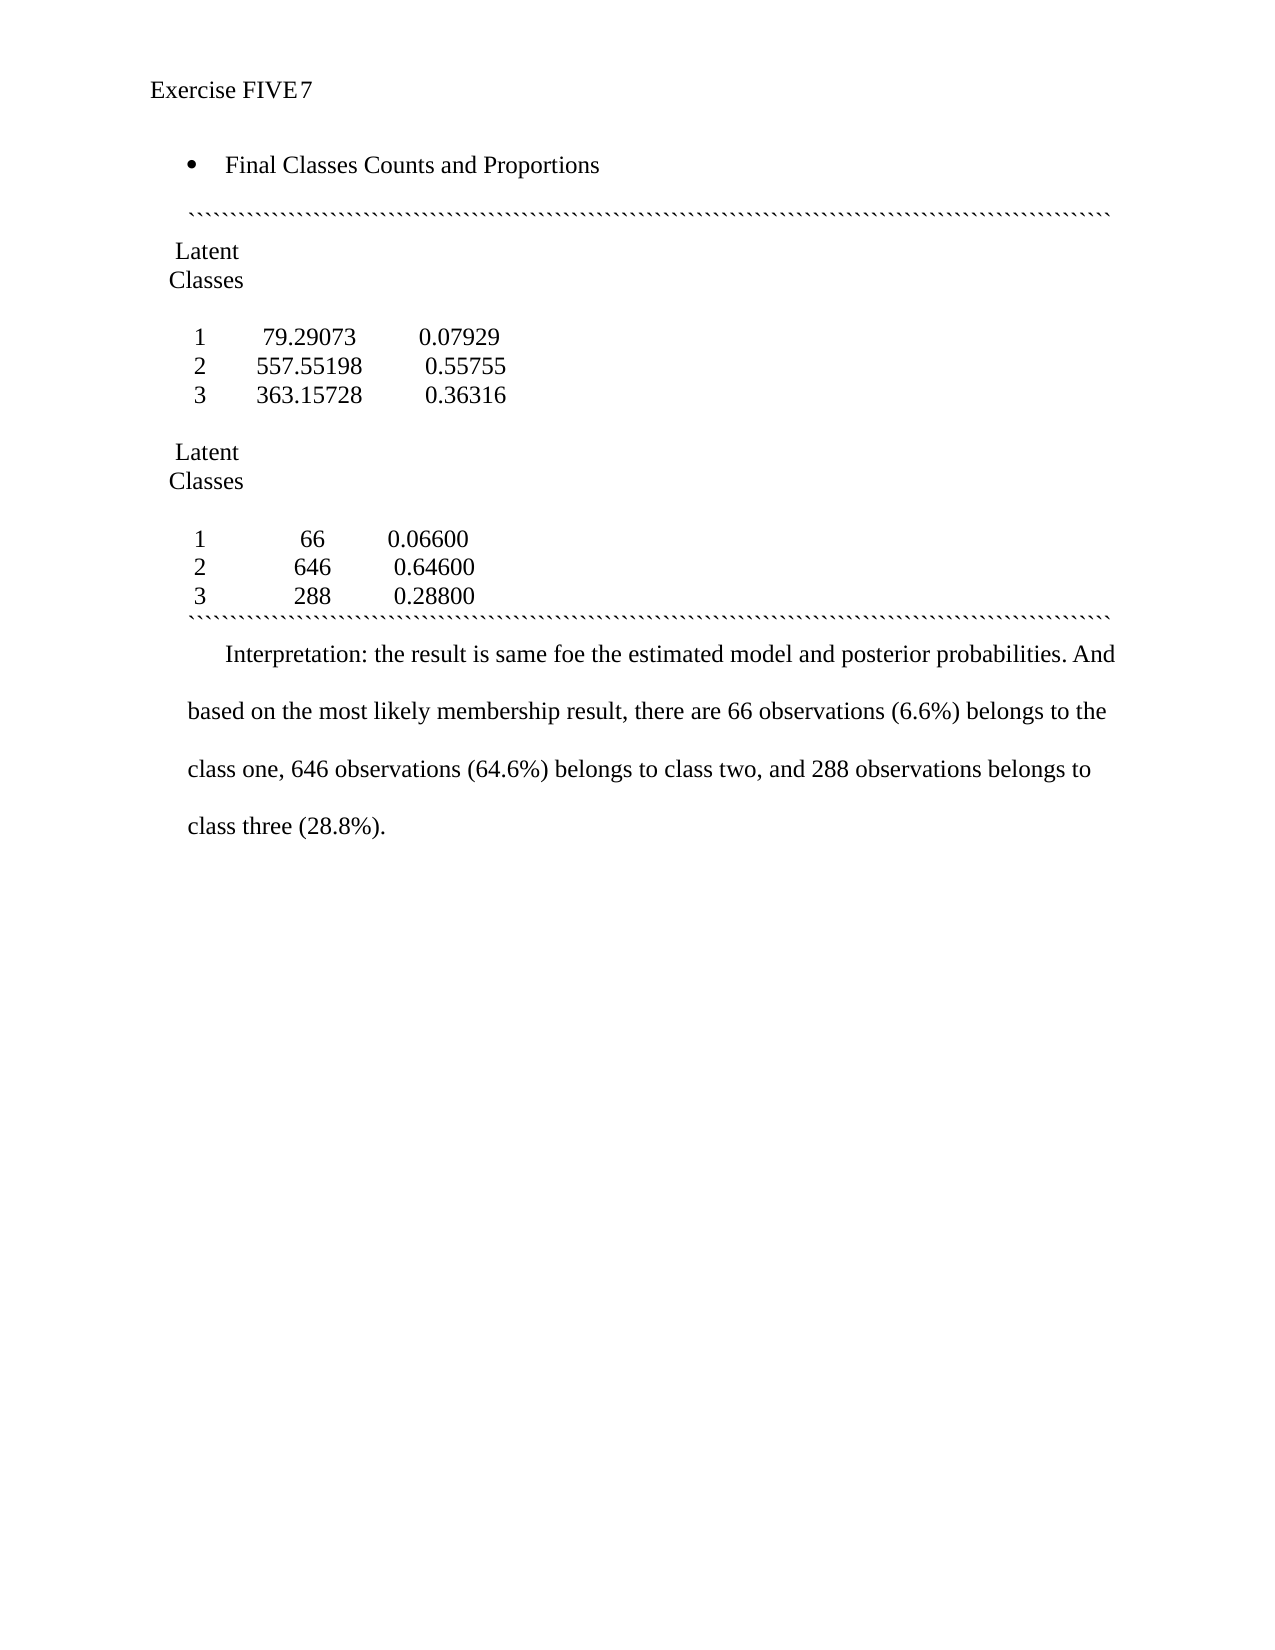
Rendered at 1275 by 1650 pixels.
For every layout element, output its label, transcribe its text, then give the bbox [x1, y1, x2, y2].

list Final Classes Counts and Proportions [187, 150, 1125, 179]
text 1 66 0.06600 [150, 524, 1125, 552]
text ``````````````````````````````````````````````````````````````````````````````````````````````````````````````` [187, 207, 1125, 236]
text Classes [150, 265, 1125, 294]
text 3 363.15728 0.36316 [150, 380, 1125, 409]
text Interpretation: the result is same foe the estimated model and posterior probabilities. And based on the most likely membership result, there are 66 observations (6.6%) belongs to the class one, 646 observations (64.6%) belongs to class two, and 288 observations belongs to class three (28.8%). [187, 639, 1125, 840]
text 3 288 0.28800 [150, 581, 1125, 610]
text Classes [150, 466, 1125, 495]
text Latent [150, 437, 1125, 466]
text ``````````````````````````````````````````````````````````````````````````````````````````````````````````````` [187, 610, 1125, 639]
text 2 646 0.64600 [150, 552, 1125, 581]
text 1 79.29073 0.07929 [150, 322, 1125, 351]
text 2 557.55198 0.55755 [150, 351, 1125, 380]
text Latent [150, 236, 1125, 265]
